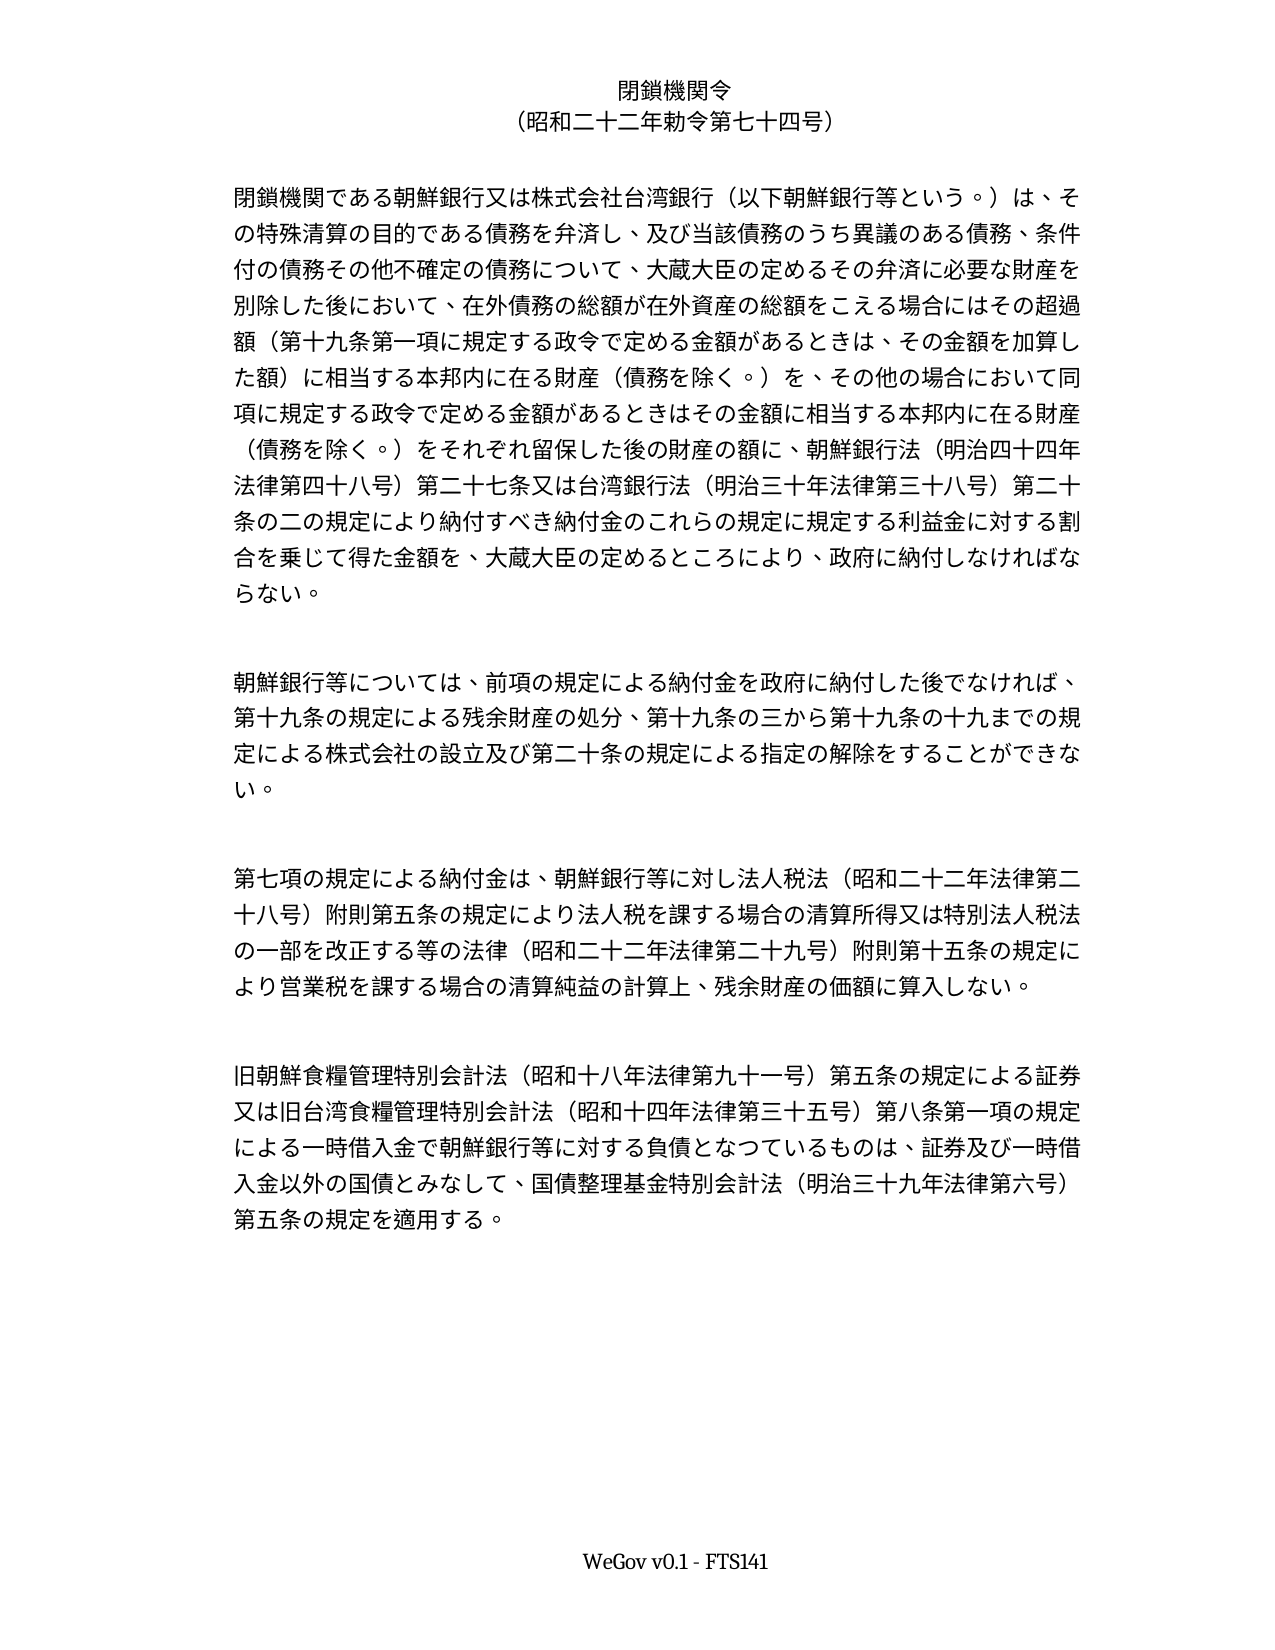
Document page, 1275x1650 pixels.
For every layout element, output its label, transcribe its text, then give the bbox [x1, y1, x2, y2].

text 朝鮮銀行等については、前項の規定による納付金を政府に納付した後でなければ、第十九条の規定による残余財産の処分、第十九条の三から第十九条の十九までの規定による株式会社の設立及び第二十条の規定による指定の解除をすることができない。 [233, 666, 1087, 806]
text 閉鎖機関である朝鮮銀行又は株式会社台湾銀行（以下朝鮮銀行等という。）は、その特殊清算の目的である債務を弁済し、及び当該債務のうち異議のある債務、条件付の債務その他不確定の債務について、大蔵大臣の定めるその弁済に必要な財産を別除した後において、在外債務の総額が在外資産の総額をこえる場合にはその超過額（第十九条第一項に規定する政令で定める金額があるときは、その金額を加算した額）に相当する本邦内に在る財産（債務を除く。）を、その他の場合において同項に規定する政令で定める金額があるときはその金額に相当する本邦内に在る財産（債務を除く。）をそれぞれ留保した後の財産の額に、朝鮮銀行法（明治四十四年法律第四十八号）第二十七条又は台湾銀行法（明治三十年法律第三十八号）第二十条の二の規定により納付すべき納付金のこれらの規定に規定する利益金に対する割合を乗じて得た金額を、大蔵大臣の定めるところにより、政府に納付しなければならない。 [233, 182, 1087, 609]
text 旧朝鮮食糧管理特別会計法（昭和十八年法律第九十一号）第五条の規定による証券又は旧台湾食糧管理特別会計法（昭和十四年法律第三十五号）第八条第一項の規定による一時借入金で朝鮮銀行等に対する負債となつているものは、証券及び一時借入金以外の国債とみなして、国債整理基金特別会計法（明治三十九年法律第六号）第五条の規定を適用する。 [233, 1060, 1087, 1235]
text 第七項の規定による納付金は、朝鮮銀行等に対し法人税法（昭和二十二年法律第二十八号）附則第五条の規定により法人税を課する場合の清算所得又は特別法人税法の一部を改正する等の法律（昭和二十二年法律第二十九号）附則第十五条の規定により営業税を課する場合の清算純益の計算上、残余財産の価額に算入しない。 [233, 863, 1087, 1002]
